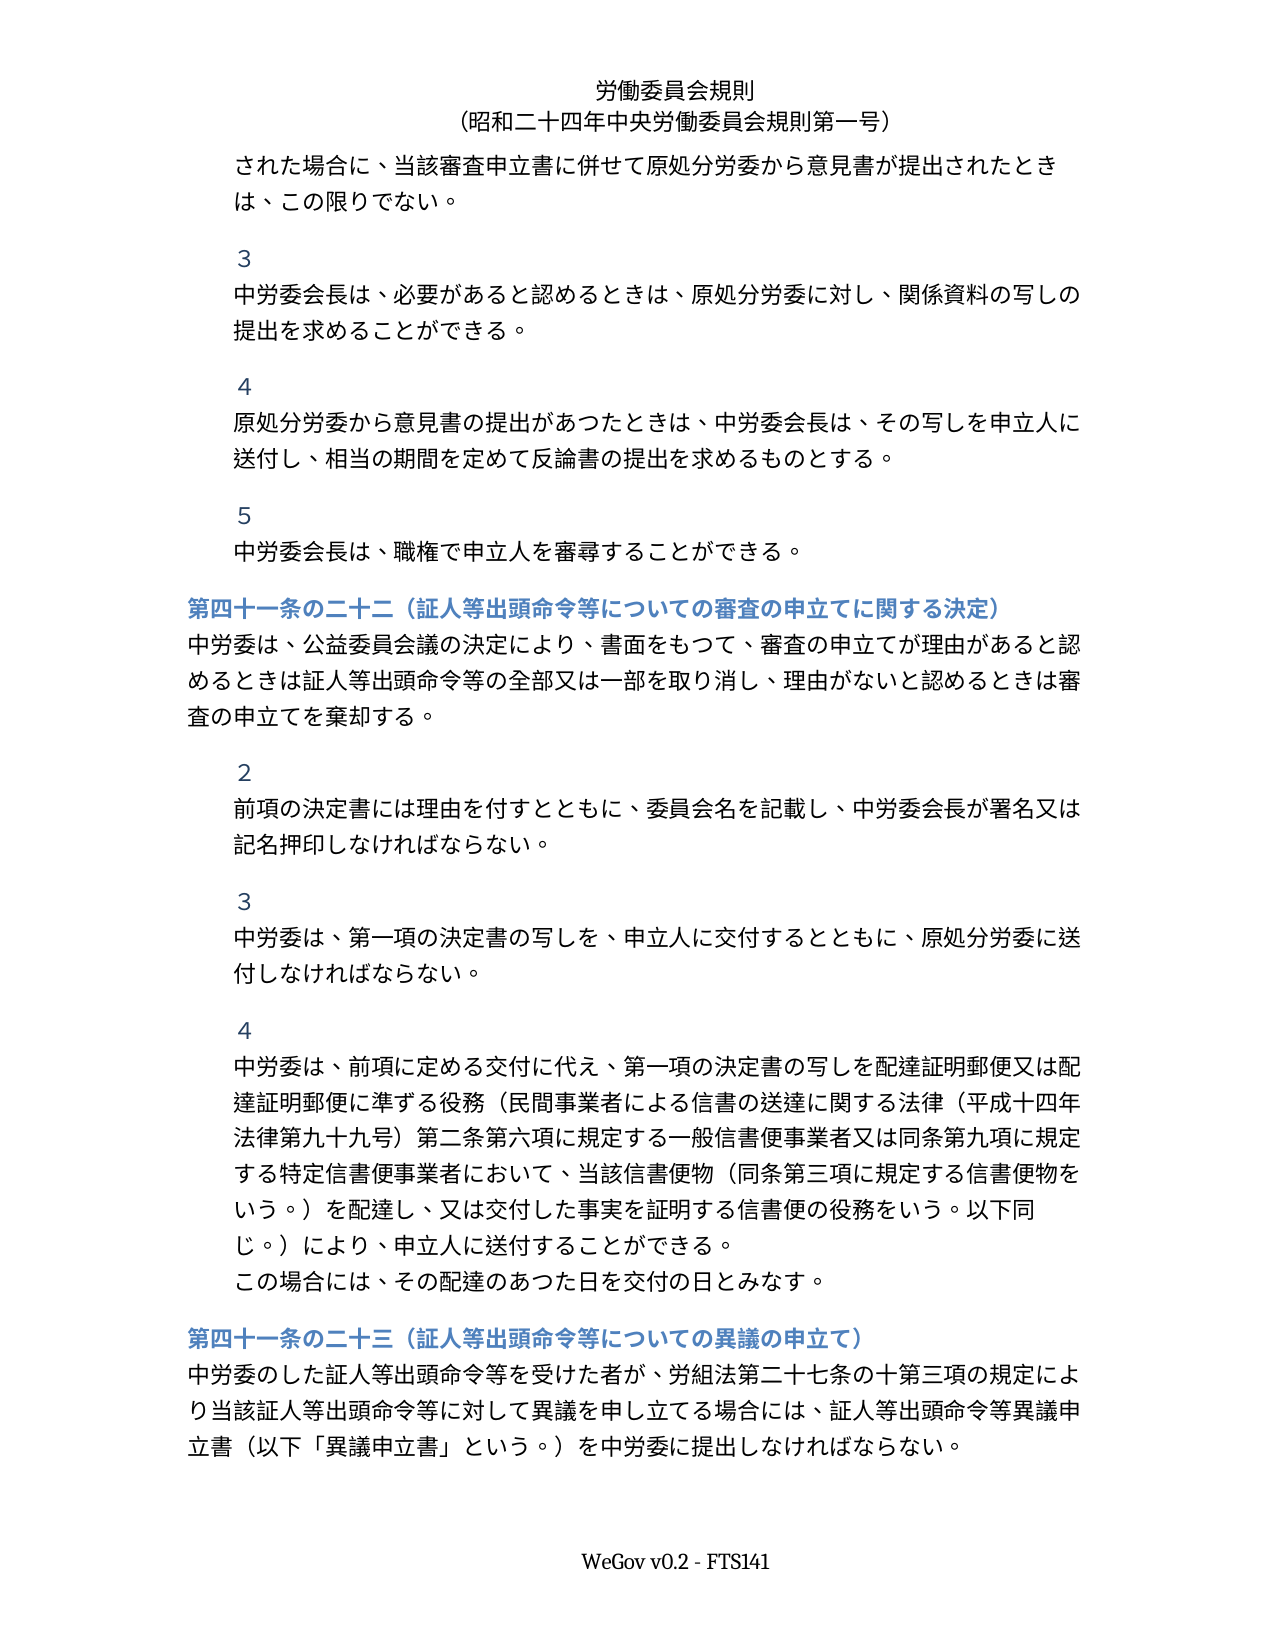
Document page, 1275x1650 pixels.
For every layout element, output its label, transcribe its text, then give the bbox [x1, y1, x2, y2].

subtitle ４ [233, 371, 1087, 403]
text 原処分労委から意見書の提出があつたときは、中労委会長は、その写しを申立人に送付し、相当の期間を定めて反論書の提出を求めるものとする。 [233, 407, 1087, 474]
text 中労委は、第一項の決定書の写しを、申立人に交付するとともに、原処分労委に送付しなければならない。 [233, 922, 1087, 989]
text 中労委は、前項に定める交付に代え、第一項の決定書の写しを配達証明郵便又は配達証明郵便に準ずる役務（民間事業者による信書の送達に関する法律（平成十四年法律第九十九号）第二条第六項に規定する一般信書便事業者又は同条第九項に規定する特定信書便事業者において、当該信書便物（同条第三項に規定する信書便物をいう。）を配達し、又は交付した事実を証明する信書便の役務をいう。以下同じ。）により、申立人に送付することができる。 この場合には、その配達のあつた日を交付の日とみなす。 [233, 1051, 1087, 1297]
text 中労委のした証人等出頭命令等を受けた者が、労組法第二十七条の十第三項の規定により当該証人等出頭命令等に対して異議を申し立てる場合には、証人等出頭命令等異議申立書（以下「異議申立書」という。）を中労委に提出しなければならない。 [187, 1359, 1087, 1462]
text 中労委会長は、職権で申立人を審尋することができる。 [233, 536, 1087, 567]
subtitle ４ [233, 1014, 1087, 1046]
subtitle ３ [233, 886, 1087, 917]
subtitle 第四十一条の二十二（証人等出頭命令等についての審査の申立てに関する決定） [187, 593, 1087, 624]
subtitle ３ [233, 243, 1087, 274]
text 中労委は、公益委員会議の決定により、書面をもつて、審査の申立てが理由があると認めるときは証人等出頭命令等の全部又は一部を取り消し、理由がないと認めるときは審査の申立てを棄却する。 [187, 629, 1087, 732]
subtitle 第四十一条の二十三（証人等出頭命令等についての異議の申立て） [187, 1323, 1087, 1354]
text 中労委会長は、必要があると認めるときは、原処分労委に対し、関係資料の写しの提出を求めることができる。 [233, 279, 1087, 346]
subtitle ２ [233, 757, 1087, 788]
subtitle ５ [233, 500, 1087, 531]
text 前項の決定書には理由を付すとともに、委員会名を記載し、中労委会長が署名又は記名押印しなければならない。 [233, 793, 1087, 860]
